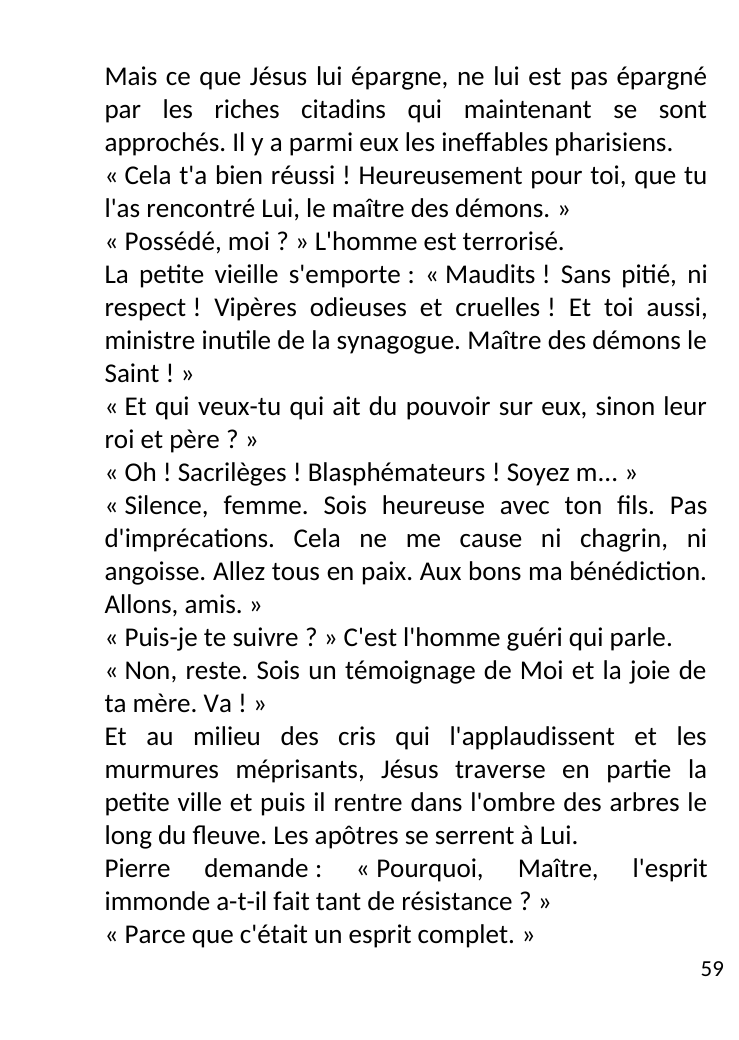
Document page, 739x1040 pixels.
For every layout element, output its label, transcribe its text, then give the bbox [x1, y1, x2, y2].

text Et au milieu des cris qui l'applaudissent et les murmures méprisants, Jésus traverse en partie la petite ville et puis il rentre dans l'ombre des arbres le long du fleuve. Les apôtres se serrent à Lui. [104, 719, 708, 852]
text « Parce que c'était un esprit complet. » [104, 918, 708, 951]
text « Puis-je te suivre ? » C'est l'homme guéri qui parle. [104, 620, 708, 653]
text « Possédé, moi ? » L'homme est terrorisé. [104, 224, 708, 257]
text Mais ce que Jésus lui épargne, ne lui est pas épargné par les riches citadins qui maintenant se sont approchés. Il y a parmi eux les ineffables pharisiens. [104, 59, 708, 158]
text « Cela t'a bien réussi ! Heureusement pour toi, que tu l'as rencontré Lui, le maître des démons. » [104, 158, 708, 224]
text « Non, reste. Sois un témoignage de Moi et la joie de ta mère. Va ! » [104, 653, 708, 719]
text « Oh ! Sacrilèges ! Blasphémateurs ! Soyez m... » [104, 455, 708, 488]
text La petite vieille s'emporte : « Maudits ! Sans pitié, ni respect ! Vipères odieuses et cruelles ! Et toi aussi, ministre inutile de la synagogue. Maître des démons le Saint ! » [104, 257, 708, 389]
text Pierre demande : « Pourquoi, Maître, l'esprit immonde a-t-il fait tant de résistance ? » [104, 852, 708, 918]
text « Et qui veux-tu qui ait du pouvoir sur eux, sinon leur roi et père ? » [104, 389, 708, 455]
text « Silence, femme. Sois heureuse avec ton fils. Pas d'imprécations. Cela ne me cause ni chagrin, ni angoisse. Allez tous en paix. Aux bons ma bénédiction. Allons, amis. » [104, 488, 708, 620]
